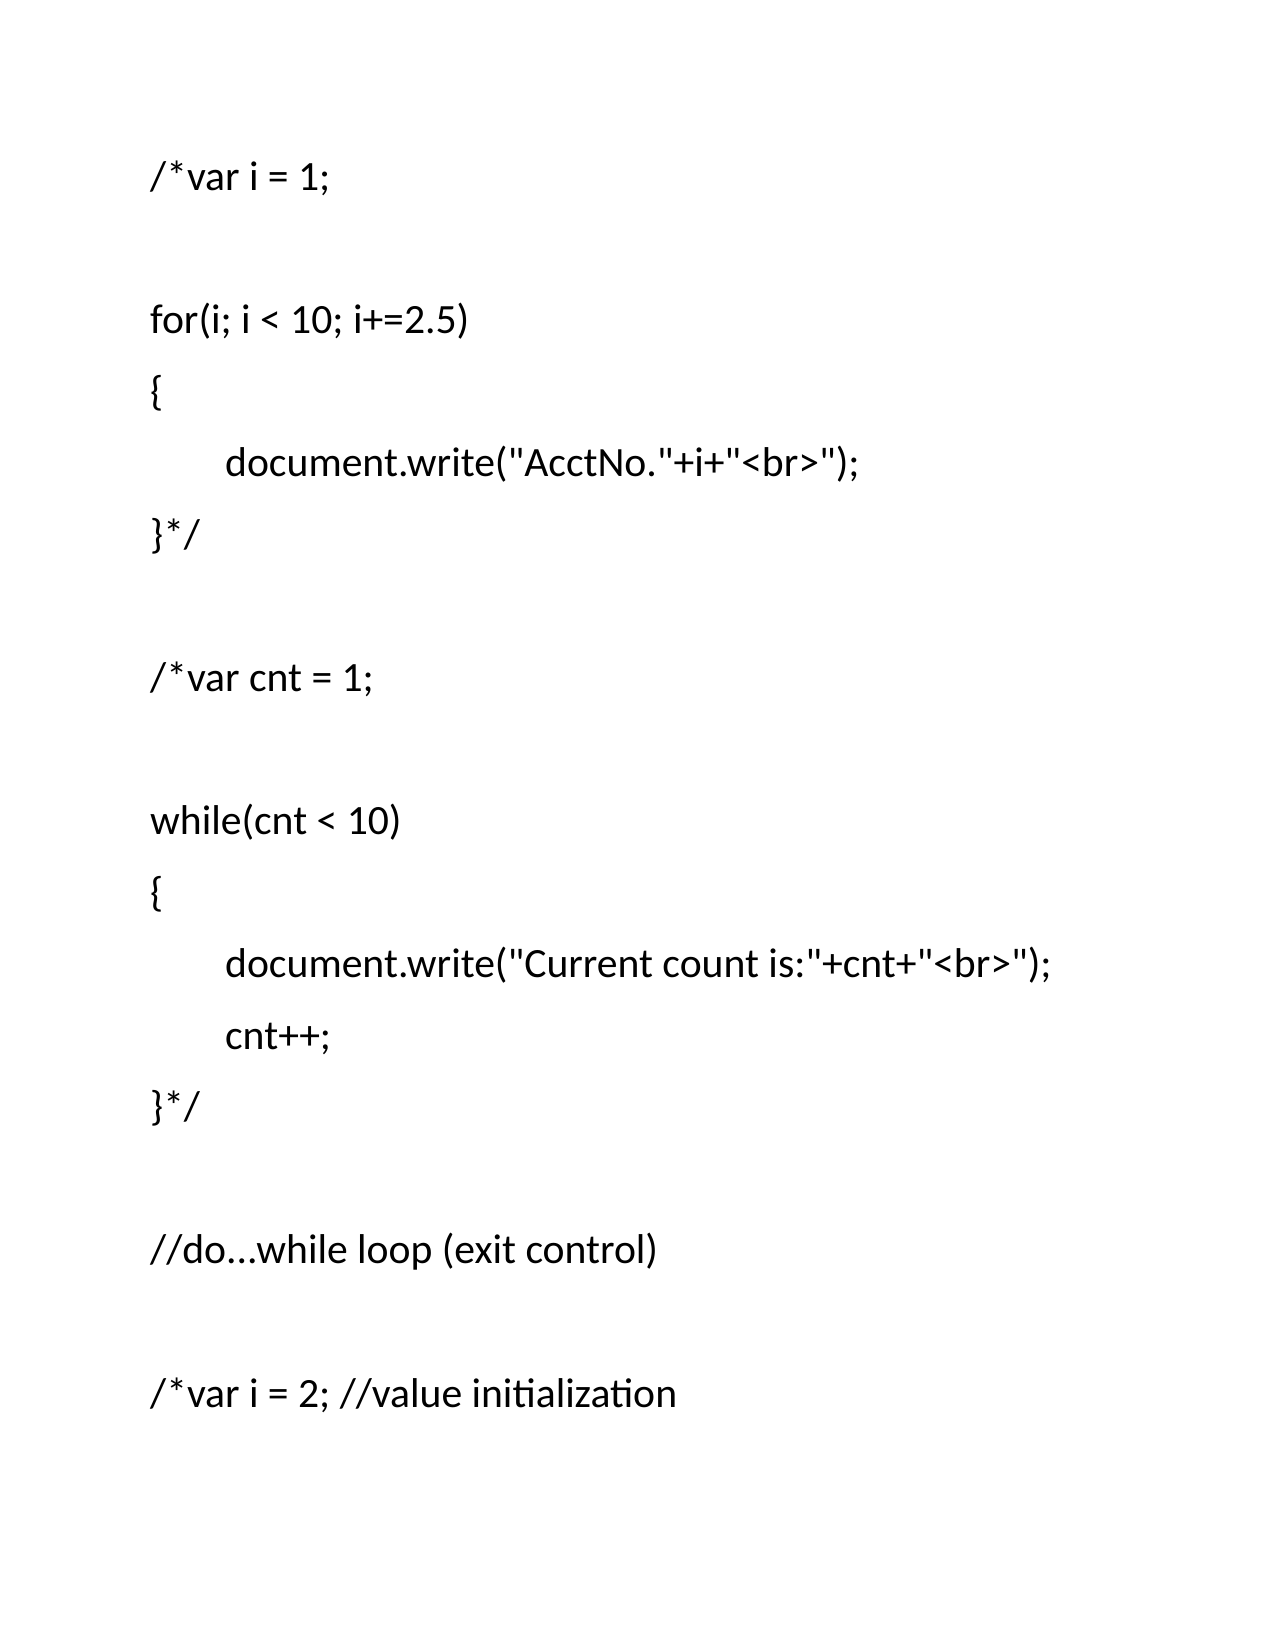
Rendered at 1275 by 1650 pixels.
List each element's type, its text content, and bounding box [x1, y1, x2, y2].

text //do...while loop (exit control) [150, 1223, 1125, 1274]
text document.write("Current count is:"+cnt+"<br>"); [150, 937, 1125, 988]
text }*/ [150, 1080, 1125, 1131]
text }*/ [150, 508, 1125, 559]
text cnt++; [150, 1009, 1125, 1059]
text for(i; i < 10; i+=2.5) [150, 293, 1125, 344]
text /*var cnt = 1; [150, 651, 1125, 702]
text while(cnt < 10) [150, 794, 1125, 845]
text { [150, 365, 1125, 416]
text { [150, 866, 1125, 916]
text /*var i = 2; //value initialization [150, 1367, 1125, 1417]
text /*var i = 1; [150, 150, 1125, 201]
text document.write("AcctNo."+i+"<br>"); [150, 436, 1125, 487]
